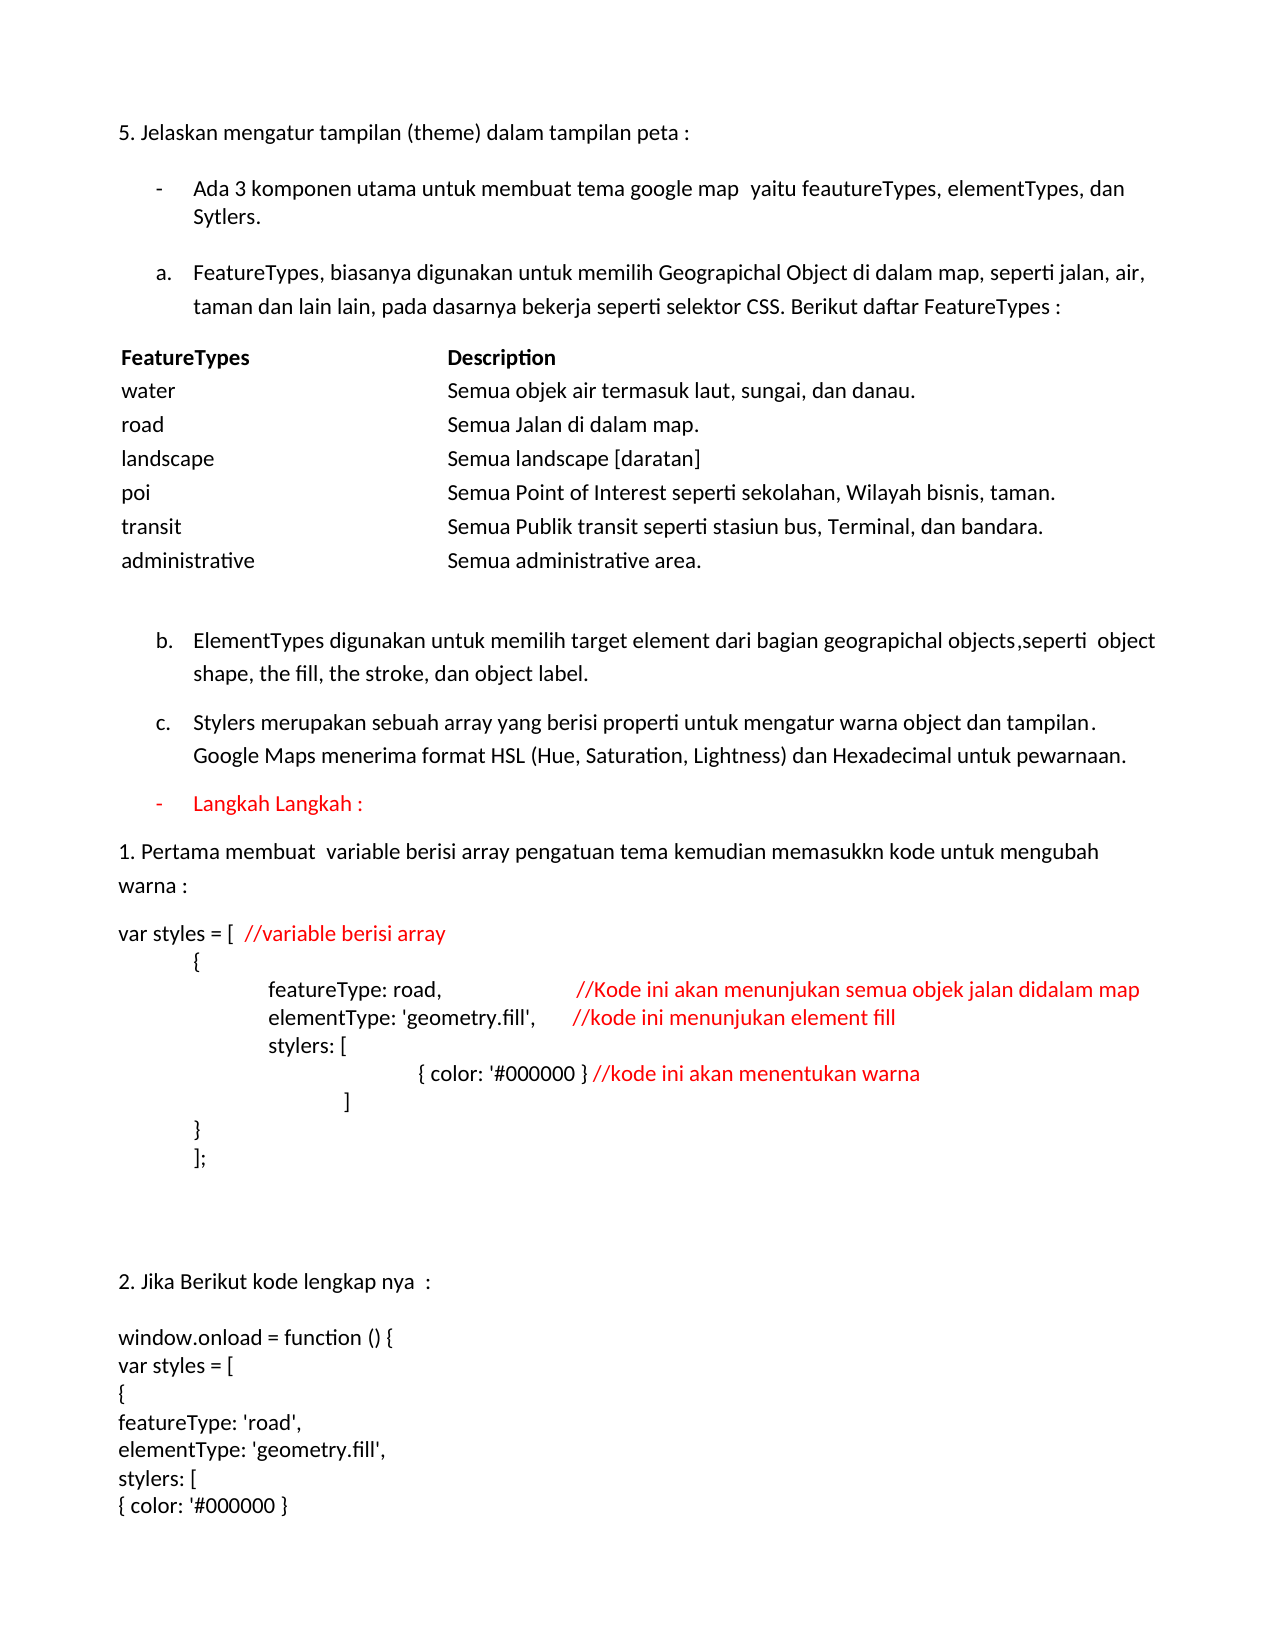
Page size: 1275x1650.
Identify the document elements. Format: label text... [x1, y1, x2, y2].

text elementType: 'geometry.fill', [118, 1436, 1157, 1464]
list Langkah Langkah : [156, 789, 1157, 817]
table_cell transit [118, 509, 444, 543]
table_cell Semua objek air termasuk laut, sungai, dan danau. [444, 374, 1157, 408]
list ElementTypes digunakan untuk memilih target element dari bagian geograpichal objects,seperti object shape, the fill, the stroke, dan object label. [156, 626, 1157, 687]
text } [118, 1115, 1157, 1143]
list FeatureTypes, biasanya digunakan untuk memilih Geograpichal Object di dalam map, seperti jalan, air, taman dan lain lain, pada dasarnya bekerja seperti selektor CSS. Berikut daftar FeatureTypes : [156, 258, 1157, 320]
text { color: '#000000 } [118, 1492, 1157, 1520]
text 5. Jelaskan mengatur tampilan (theme) dalam tampilan peta : [118, 118, 1157, 146]
text ] [118, 1087, 1157, 1115]
table_cell road [118, 408, 444, 441]
table_cell Semua Jalan di dalam map. [444, 408, 1157, 441]
table_cell administrative [118, 543, 444, 577]
table_cell Semua administrative area. [444, 543, 1157, 577]
table_header FeatureTypes [118, 340, 444, 374]
table_cell Semua Publik transit seperti stasiun bus, Terminal, dan bandara. [444, 509, 1157, 543]
table_cell water [118, 374, 444, 408]
text 2. Jika Berikut kode lengkap nya : [118, 1267, 1157, 1296]
text { [118, 947, 1157, 975]
list Ada 3 komponen utama untuk membuat tema google map yaitu feautureTypes, elementTypes, dan Sytlers. [156, 174, 1157, 230]
text featureType: 'road', [118, 1408, 1157, 1436]
table_cell Semua landscape [daratan] [444, 441, 1157, 475]
text var styles = [ //variable berisi array [118, 919, 1157, 947]
text { [118, 1379, 1157, 1408]
text window.onload = function () { [118, 1323, 1157, 1352]
list Stylers merupakan sebuah array yang berisi properti untuk mengatur warna object dan tampilan. Google Maps menerima format HSL (Hue, Saturation, Lightness) dan Hexadecimal untuk pewarnaan. [156, 708, 1157, 769]
text var styles = [ [118, 1352, 1157, 1379]
text 1. Pertama membuat variable berisi array pengatuan tema kemudian memasukkn kode untuk mengubah warna : [118, 837, 1157, 899]
table_cell Semua Point of Interest seperti sekolahan, Wilayah bisnis, taman. [444, 475, 1157, 509]
table_header Description [444, 340, 1157, 374]
text stylers: [ [118, 1464, 1157, 1492]
text { color: '#000000 } //kode ini akan menentukan warna [118, 1059, 1157, 1087]
text elementType: 'geometry.fill', //kode ini menunjukan element fill [118, 1003, 1157, 1031]
table_cell landscape [118, 441, 444, 475]
table_cell poi [118, 475, 444, 509]
text featureType: road, //Kode ini akan menunjukan semua objek jalan didalam map [118, 975, 1157, 1003]
text stylers: [ [118, 1031, 1157, 1059]
text ]; [118, 1143, 1157, 1171]
